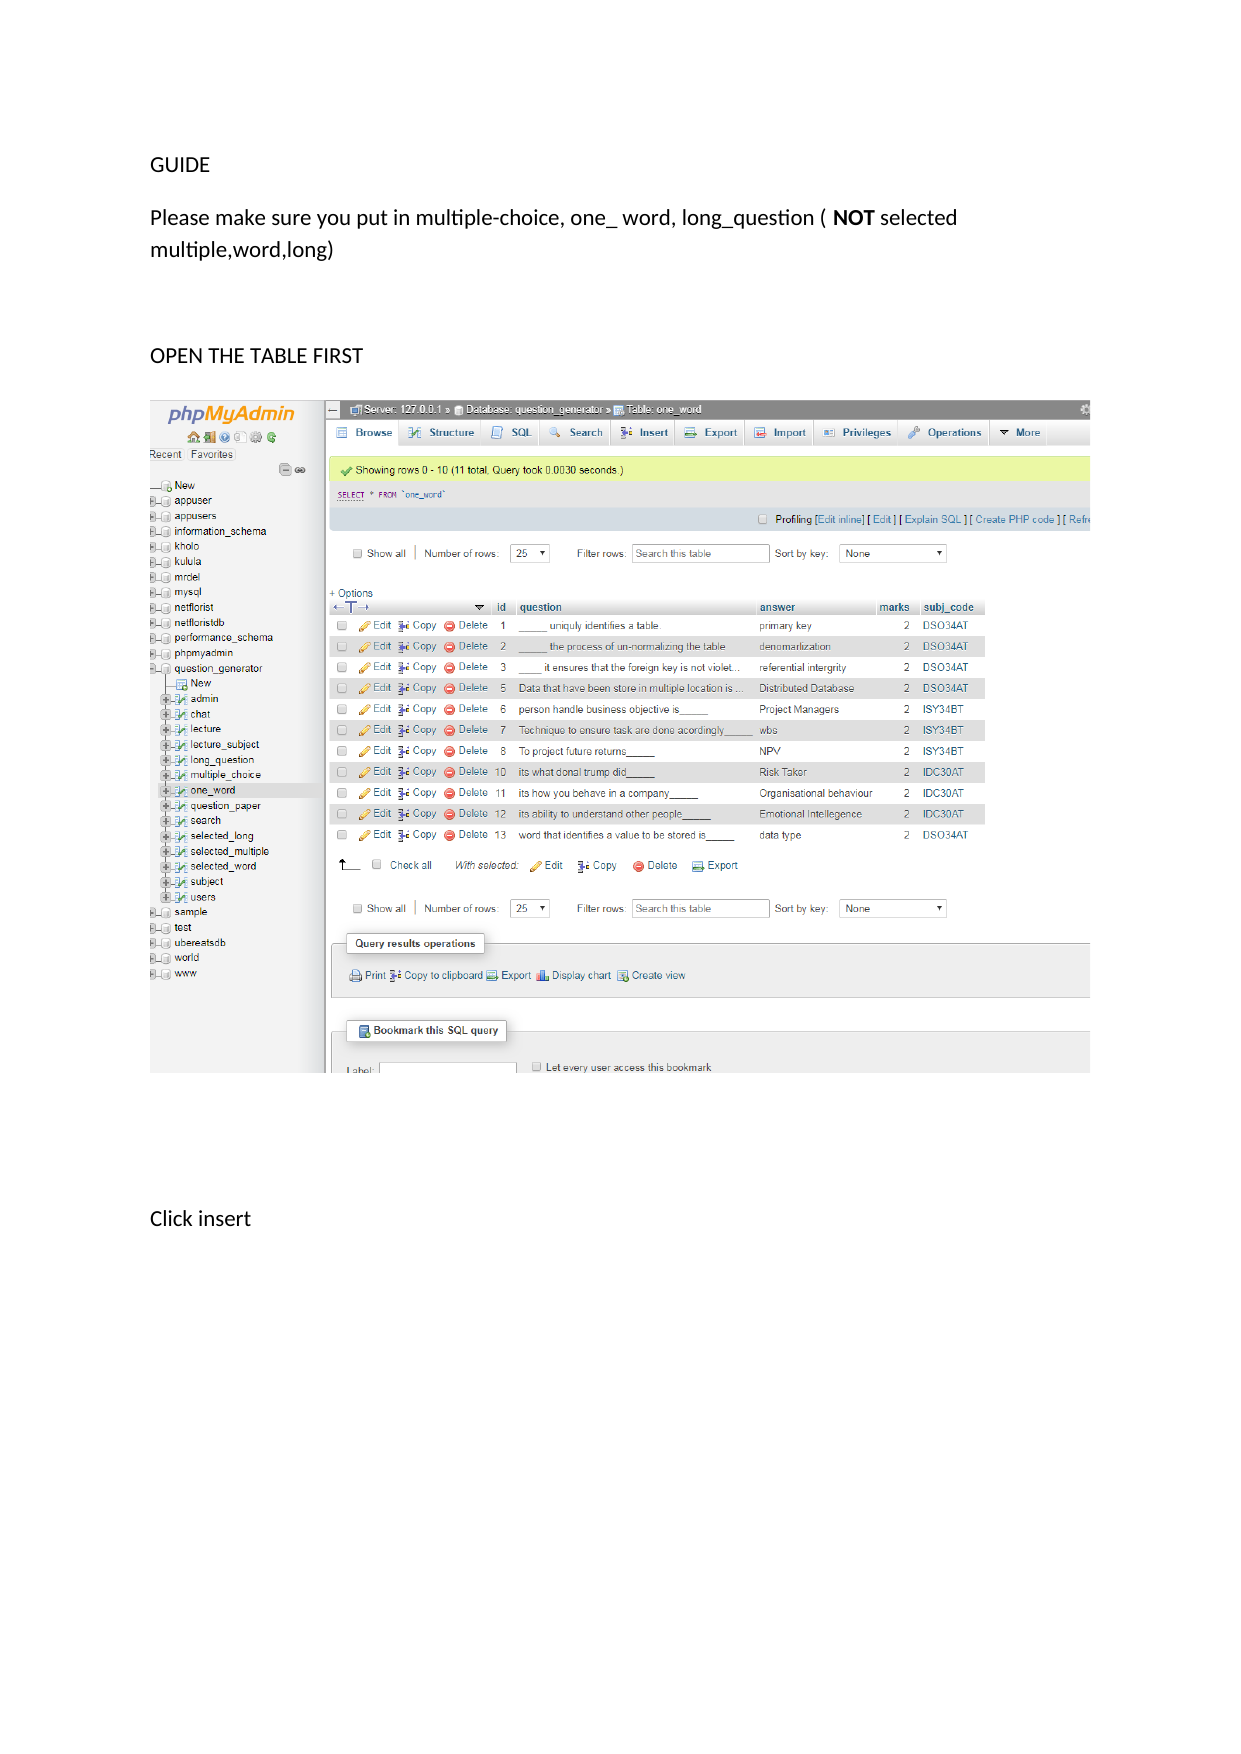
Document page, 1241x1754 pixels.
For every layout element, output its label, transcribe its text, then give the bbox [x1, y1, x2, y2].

text Click insert [150, 1204, 1090, 1232]
text Please make sure you put in multiple-choice, one_ word, long_question ( NOT selected multiple,word,long) [150, 203, 1090, 263]
text GUIDE [150, 150, 1090, 178]
text OPEN THE TABLE FIRST [150, 341, 1090, 369]
